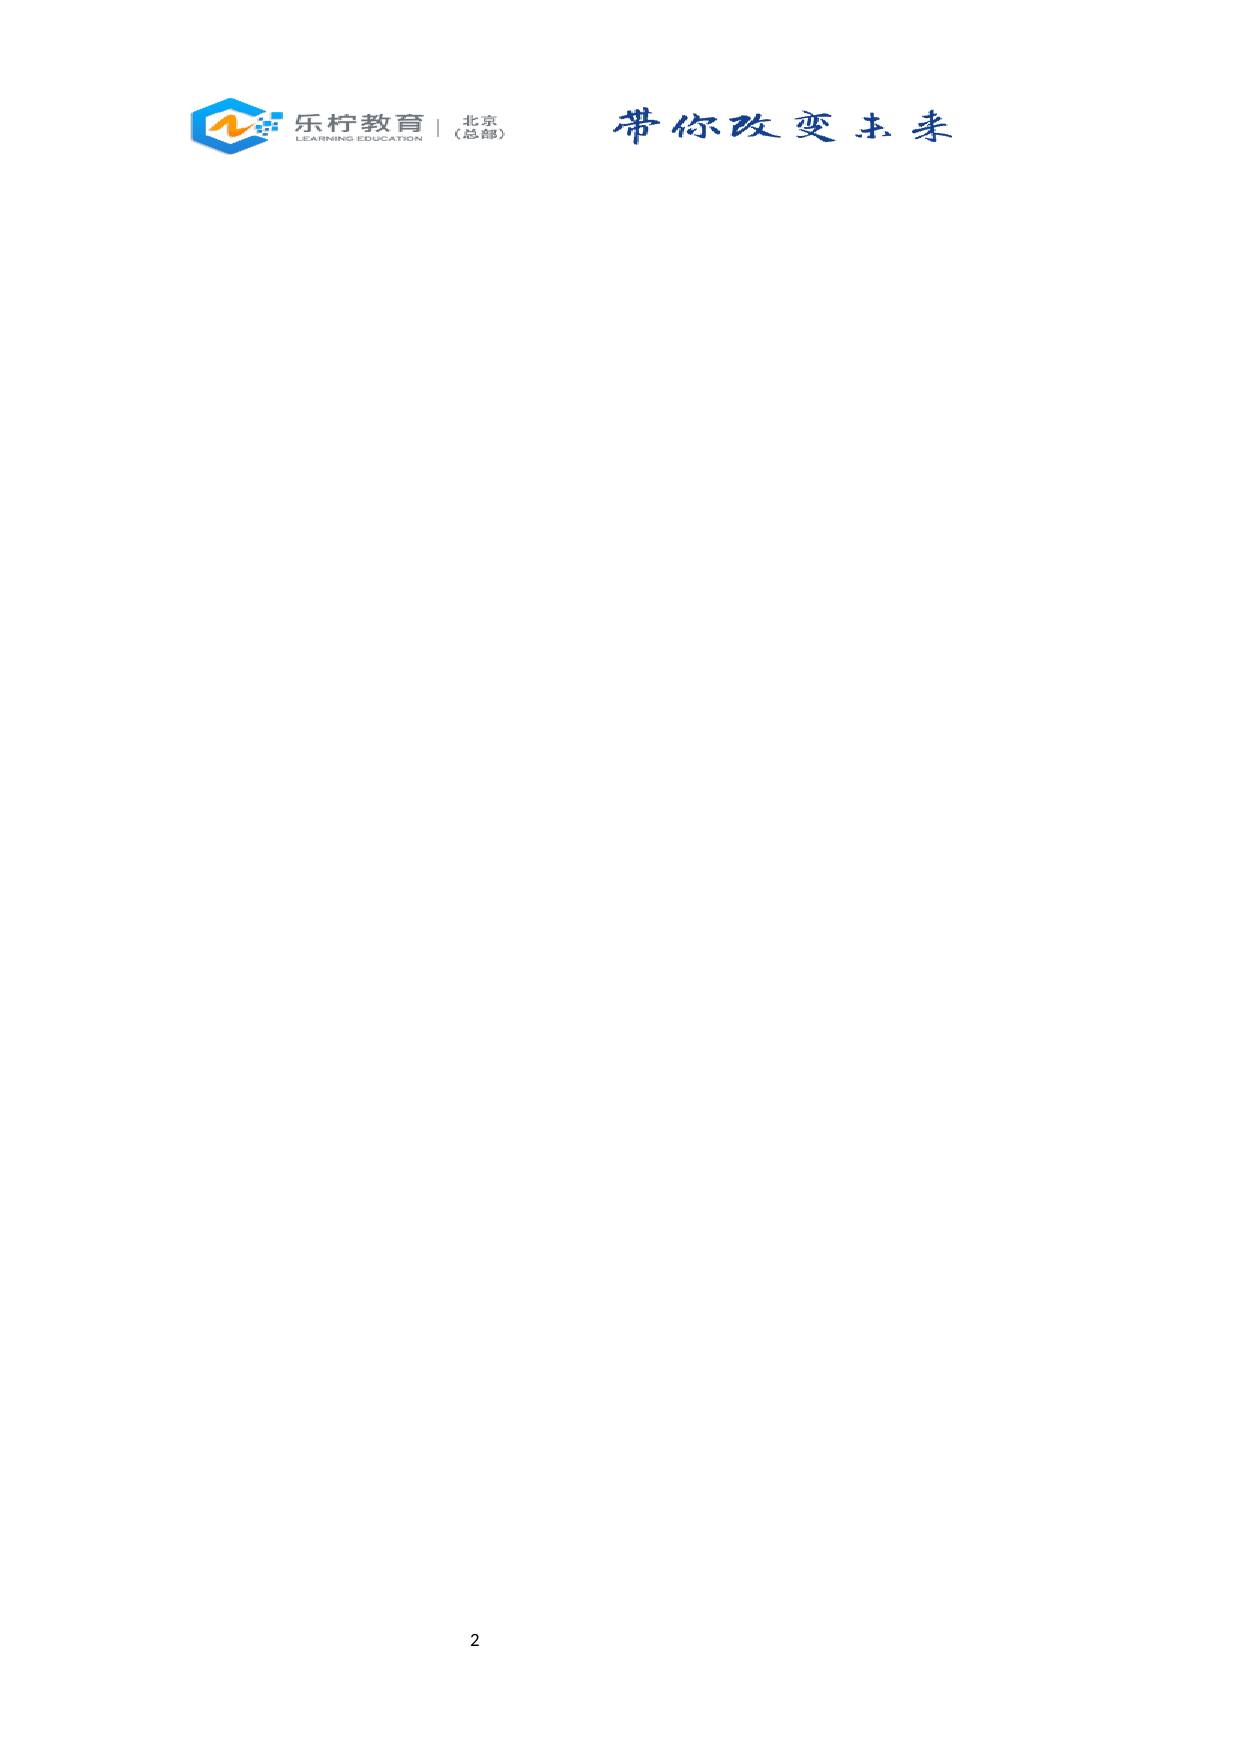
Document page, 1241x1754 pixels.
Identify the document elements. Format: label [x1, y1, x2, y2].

picture [187, 90, 971, 159]
